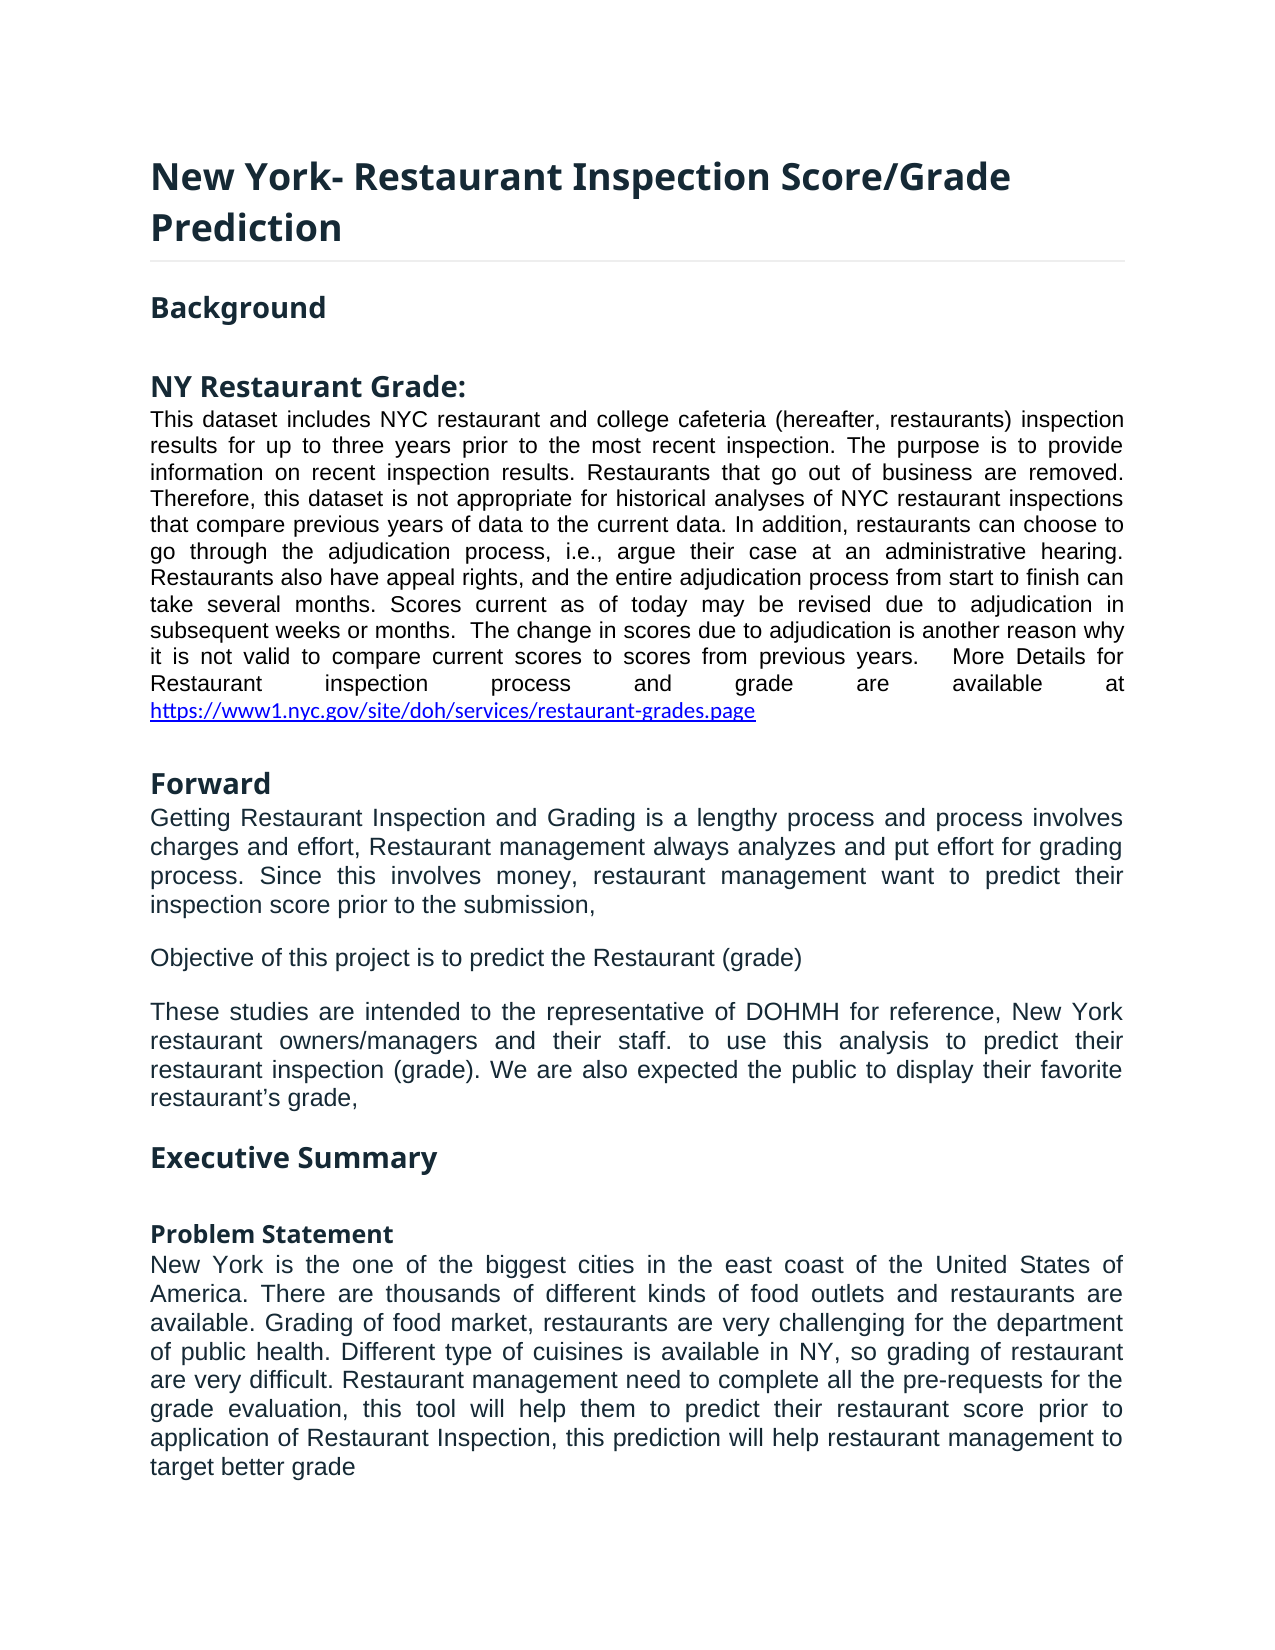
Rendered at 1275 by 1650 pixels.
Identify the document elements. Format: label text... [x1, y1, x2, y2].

text Problem Statement [150, 1216, 1125, 1251]
text Background [150, 287, 1125, 327]
text NY Restaurant Grade: [150, 366, 1125, 406]
text Getting Restaurant Inspection and Grading is a lengthy process and process involves charges and effort, Restaurant management always analyzes and put effort for grading process. Since this involves money, restaurant management want to predict their inspection score prior to the submission, [150, 803, 1125, 918]
text Forward [150, 764, 1125, 803]
text New York- Restaurant Inspection Score/Grade Prediction [150, 150, 1125, 260]
text Executive Summary [150, 1137, 1125, 1177]
text These studies are intended to the representative of DOHMH for reference, New York restaurant owners/managers and their staff. to use this analysis to predict their restaurant inspection (grade). We are also expected the public to display their favorite restaurant’s grade, [150, 997, 1125, 1112]
text Objective of this project is to predict the Restaurant (grade) [150, 943, 1125, 972]
text This dataset includes NYC restaurant and college cafeteria (hereafter, restaurants) inspection results for up to three years prior to the most recent inspection. The purpose is to provide information on recent inspection results. Restaurants that go out of business are removed. Therefore, this dataset is not appropriate for historical analyses of NYC restaurant inspections that compare previous years of data to the current data. In addition, restaurants can choose to go through the adjudication process, i.e., argue their case at an administrative hearing. Restaurants also have appeal rights, and the entire adjudication process from start to finish can take several months. Scores current as of today may be revised due to adjudication in subsequent weeks or months. The change in scores due to adjudication is another reason why it is not valid to compare current scores to scores from previous years. More Details for Restaurant inspection process and grade are available at https://www1.nyc.gov/site/doh/services/restaurant-grades.page [150, 406, 1125, 724]
text New York is the one of the biggest cities in the east coast of the United States of America. There are thousands of different kinds of food outlets and restaurants are available. Grading of food market, restaurants are very challenging for the department of public health. Different type of cuisines is available in NY, so grading of restaurant are very difficult. Restaurant management need to complete all the pre-requests for the grade evaluation, this tool will help them to predict their restaurant score prior to application of Restaurant Inspection, this prediction will help restaurant management to target better grade [150, 1251, 1125, 1481]
